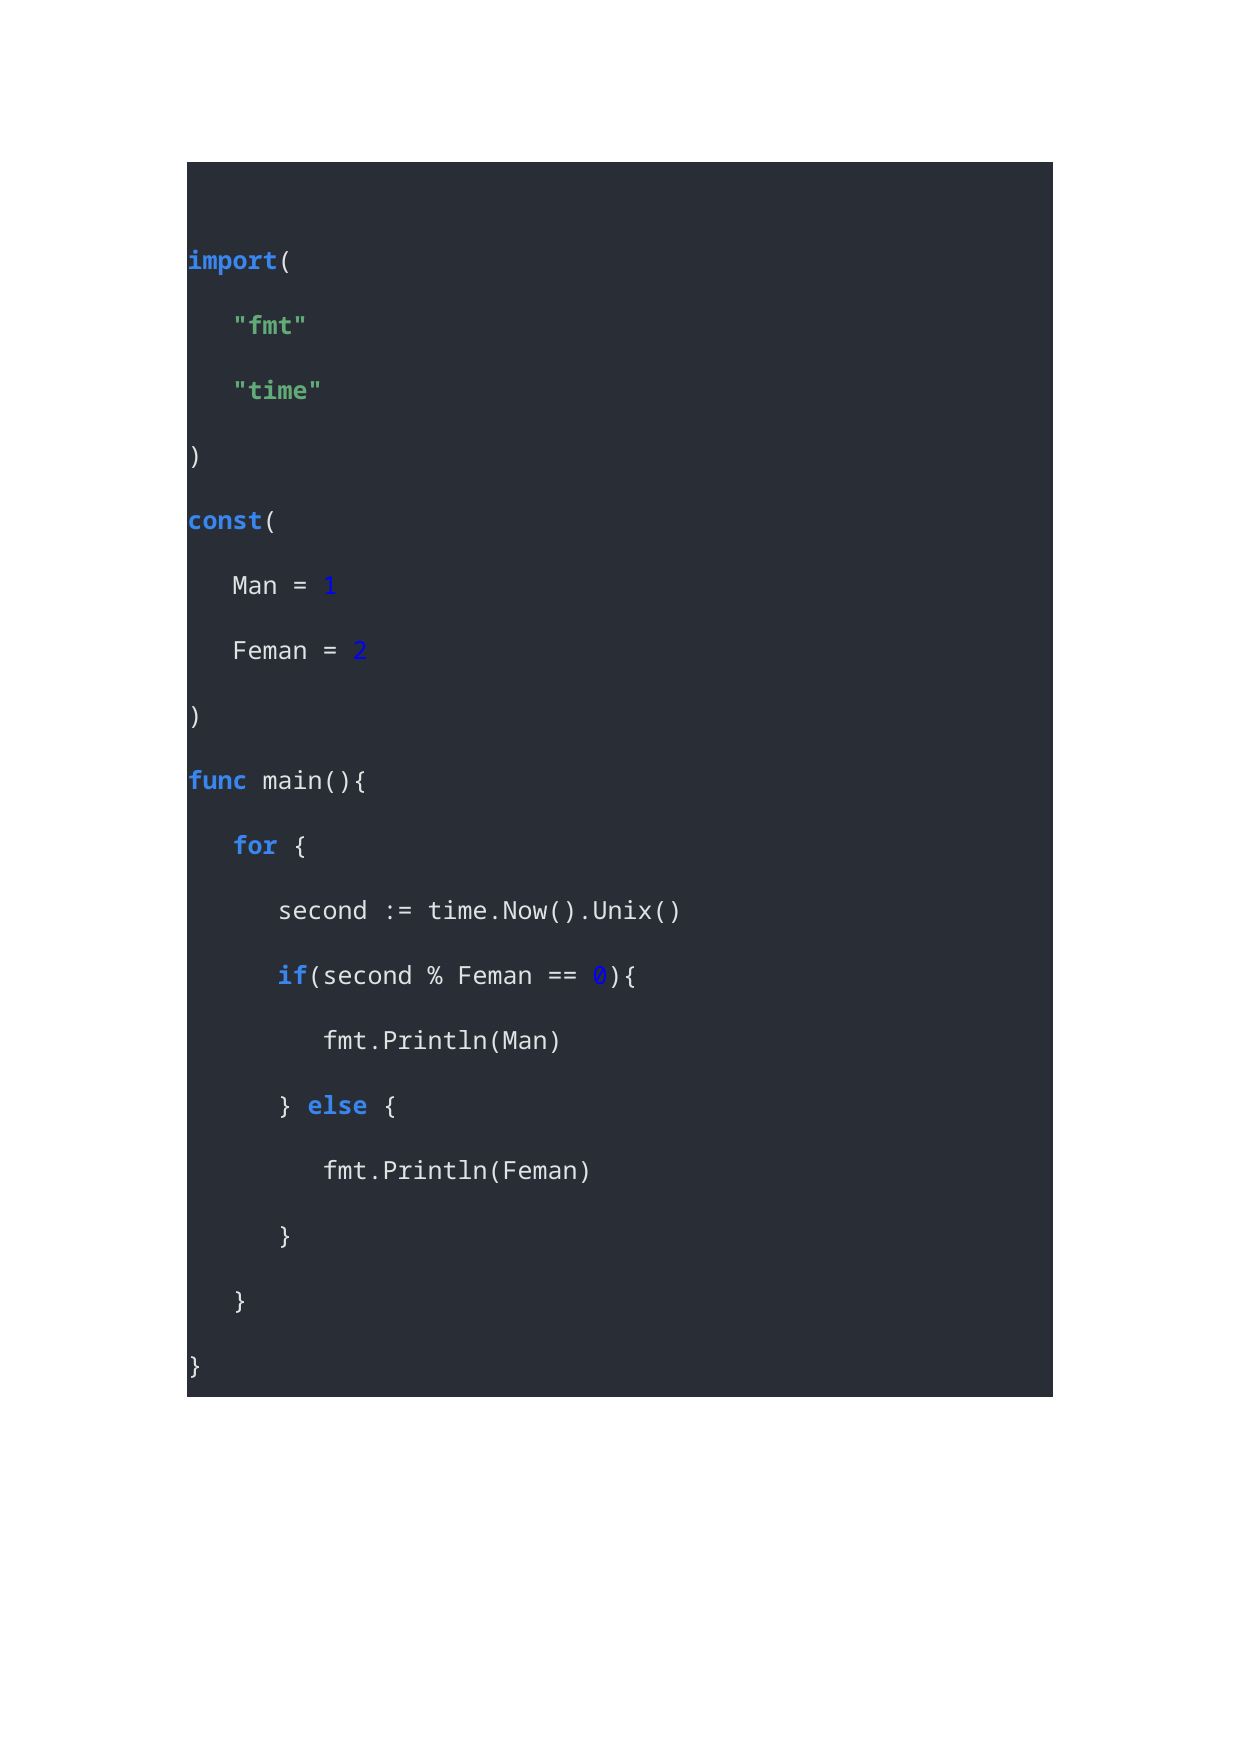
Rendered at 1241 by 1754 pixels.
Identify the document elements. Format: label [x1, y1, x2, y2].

text [187, 162, 1053, 1397]
